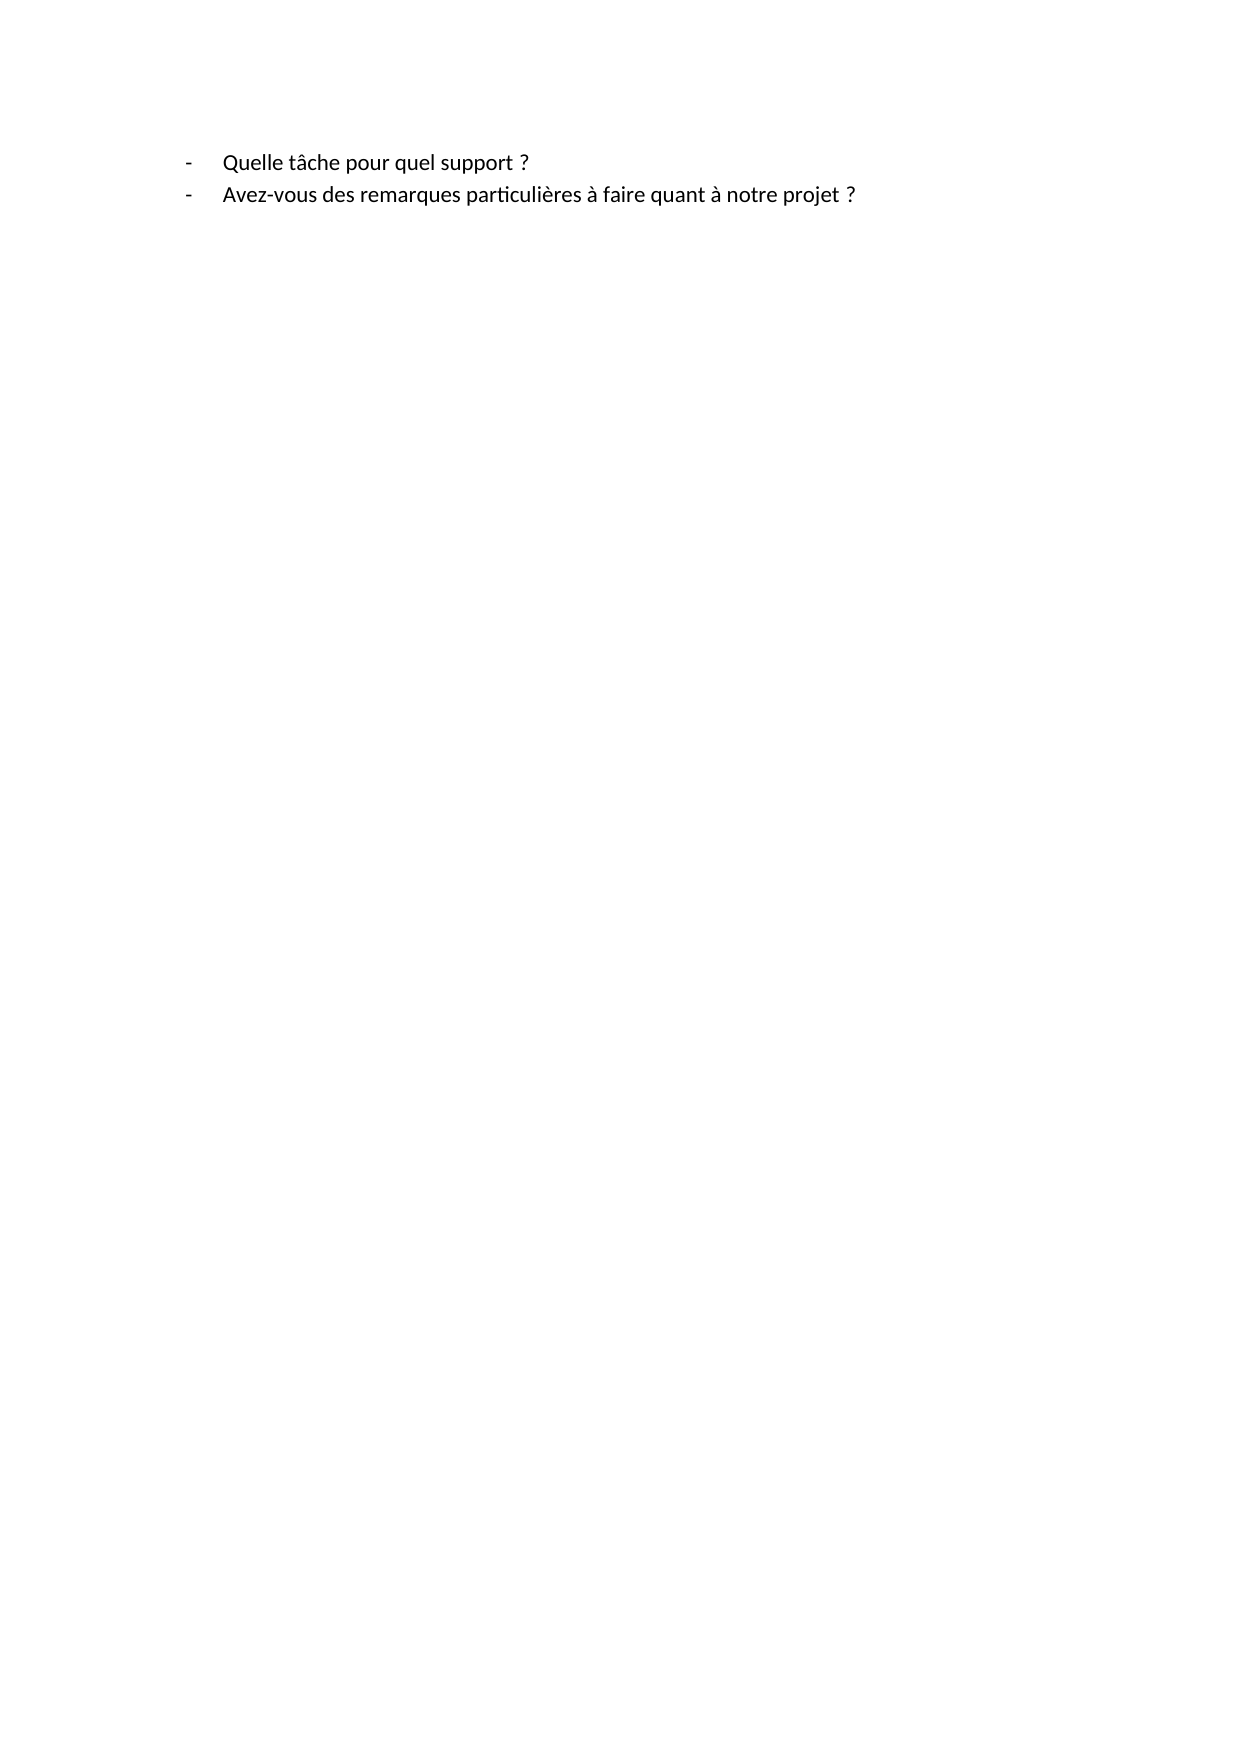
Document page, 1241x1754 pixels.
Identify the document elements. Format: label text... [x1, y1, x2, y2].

list Avez-vous des remarques particulières à faire quant à notre projet ? [185, 180, 1093, 208]
list Quelle tâche pour quel support ? [185, 148, 1093, 176]
